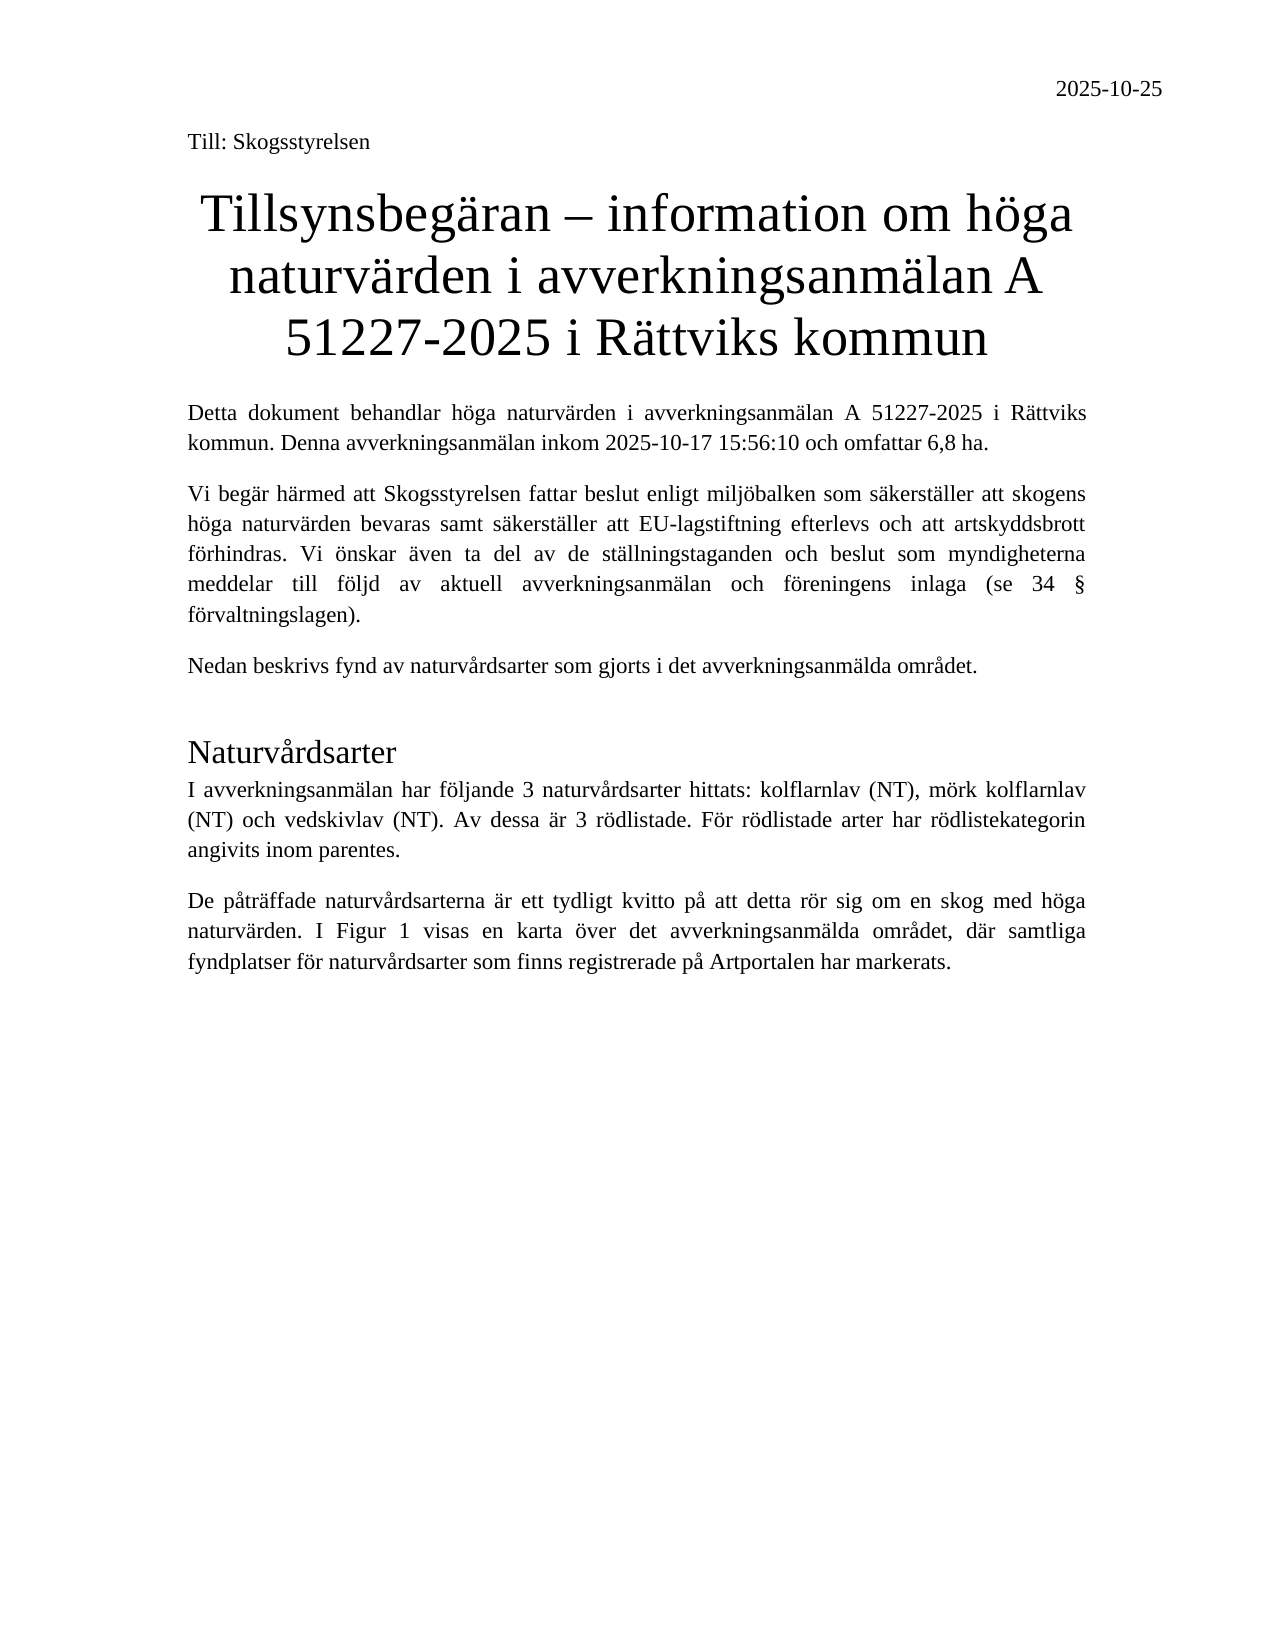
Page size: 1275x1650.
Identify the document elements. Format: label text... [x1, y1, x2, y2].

text I avverkningsanmälan har följande 3 naturvårdsarter hittats: kolflarnlav (NT), mörk kolflarnlav (NT) och vedskivlav (NT). Av dessa är 3 rödlistade. För rödlistade arter har rödlistekategorin angivits inom parentes. [187, 776, 1087, 863]
text Vi begär härmed att Skogsstyrelsen fattar beslut enligt miljöbalken som säkerställer att skogens höga naturvärden bevaras samt säkerställer att EU-lagstiftning efterlevs och att artskyddsbrott förhindras. Vi önskar även ta del av de ställningstaganden och beslut som myndigheterna meddelar till följd av aktuell avverkningsanmälan och föreningens inlaga (se 34 § förvaltningslagen). [187, 480, 1087, 627]
text Nedan beskrivs fynd av naturvårdsarter som gjorts i det avverkningsanmälda området. [187, 652, 1087, 678]
text Detta dokument behandlar höga naturvärden i avverkningsanmälan A 51227-2025 i Rättviks kommun. Denna avverkningsanmälan inkom 2025-10-17 15:56:10 och omfattar 6,8 ha. [187, 398, 1087, 455]
title Tillsynsbegäran – information om höga naturvärden i avverkningsanmälan A 51227-2025 i Rättviks kommun [187, 180, 1087, 367]
text De påträffade naturvårdsarterna är ett tydligt kvitto på att detta rör sig om en skog med höga naturvärden. I Figur 1 visas en karta över det avverkningsanmälda området, där samtliga fyndplatser för naturvårdsarter som finns registrerade på Artportalen har markerats. [187, 887, 1087, 974]
subtitle Naturvårdsarter [187, 732, 1087, 770]
